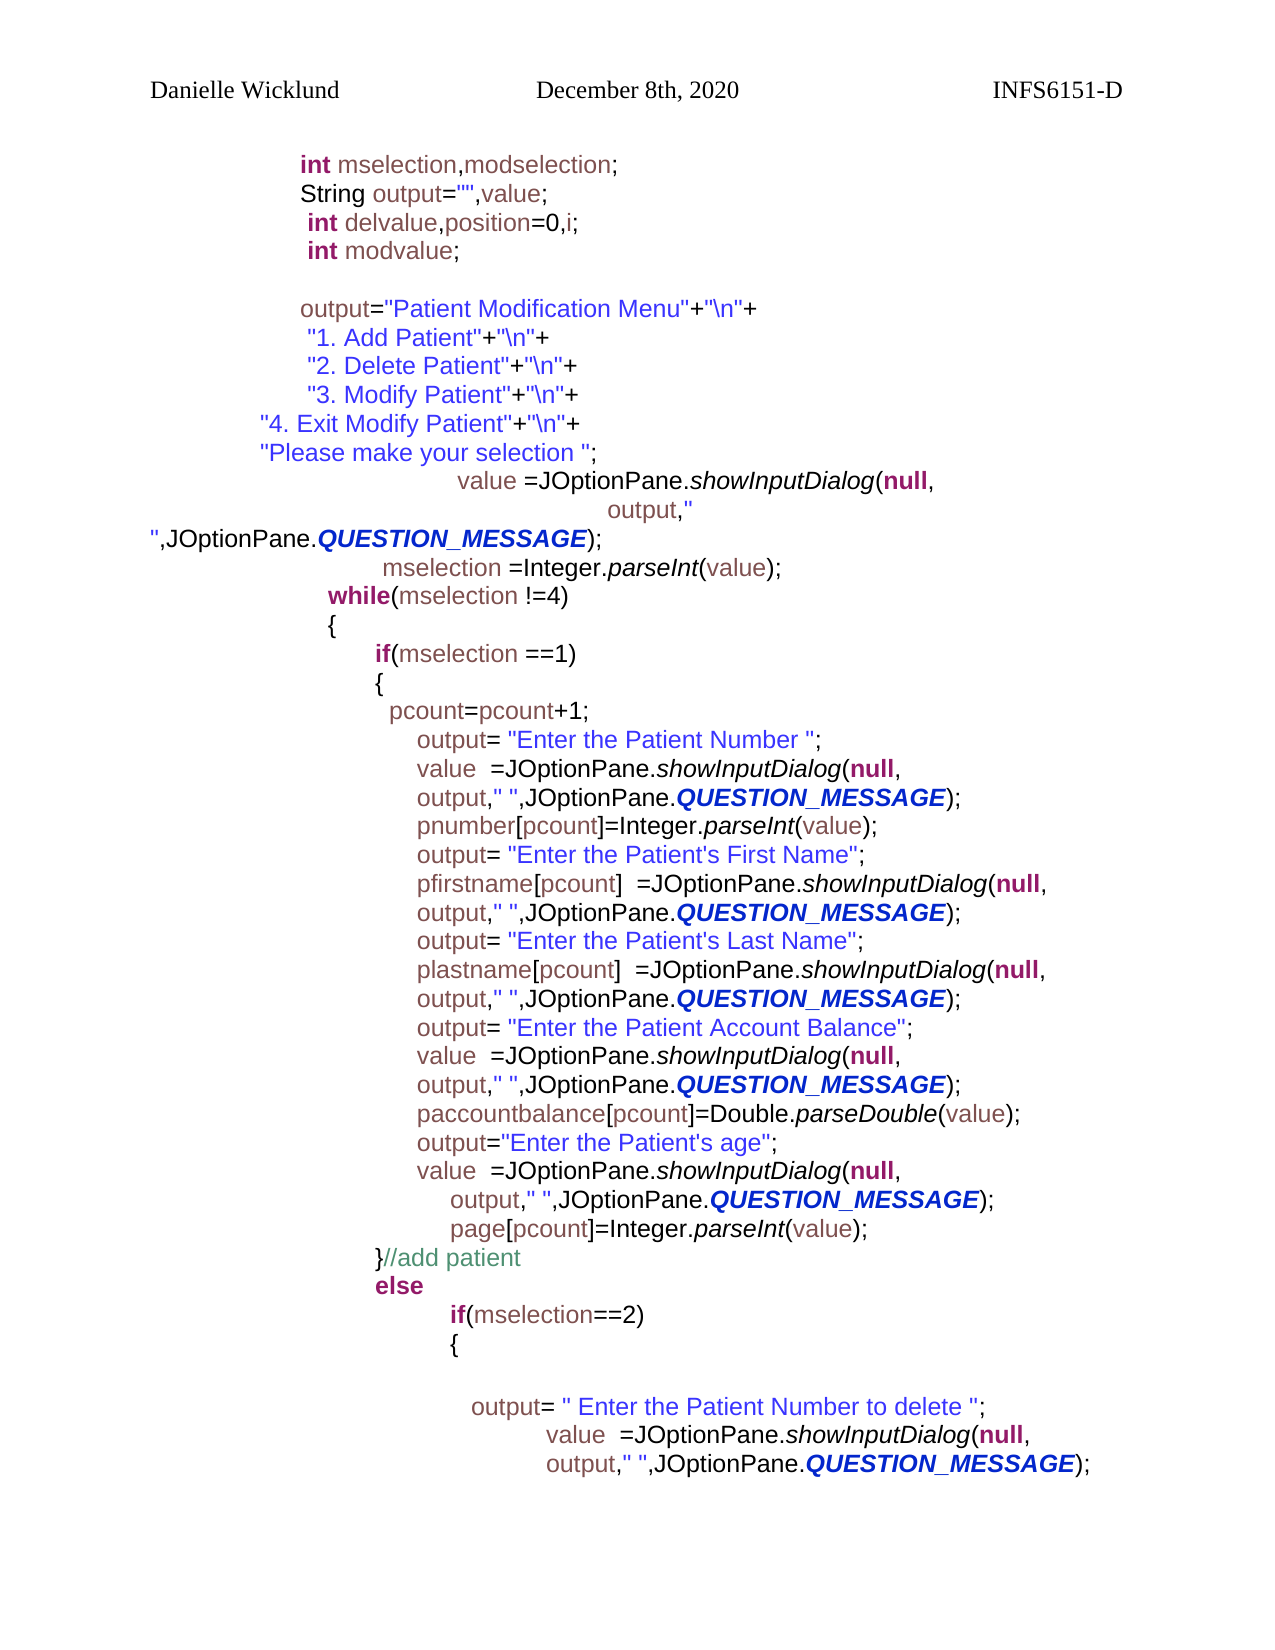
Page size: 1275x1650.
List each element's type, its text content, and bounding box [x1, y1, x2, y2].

text output," ",JOptionPane.QUESTION_MESSAGE); [150, 1449, 1125, 1478]
text output="Patient Modification Menu"+"\n"+ [150, 294, 1125, 322]
text output," ",JOptionPane.QUESTION_MESSAGE); [150, 1185, 1125, 1214]
text mselection =Integer.parseInt(value); [150, 552, 1125, 581]
text output," ",JOptionPane.QUESTION_MESSAGE); [150, 782, 1125, 811]
text output= "Enter the Patient's First Name"; [150, 840, 1125, 869]
text "2. Delete Patient"+"\n"+ [150, 351, 1125, 380]
text "3. Modify Patient"+"\n"+ [150, 380, 1125, 409]
text int mselection,modselection; [150, 150, 1125, 179]
text "1. Add Patient"+"\n"+ [150, 322, 1125, 351]
text "Please make your selection "; [150, 437, 1125, 466]
text output," ",JOptionPane.QUESTION_MESSAGE); [150, 495, 1125, 552]
text page[pcount]=Integer.parseInt(value); [150, 1214, 1125, 1242]
text output," ",JOptionPane.QUESTION_MESSAGE); [150, 1070, 1125, 1099]
text value =JOptionPane.showInputDialog(null, [150, 1041, 1125, 1070]
text }//add patient [150, 1242, 1125, 1271]
text value =JOptionPane.showInputDialog(null, [150, 1156, 1125, 1185]
text String output="",value; [150, 179, 1125, 207]
text { [150, 1329, 1125, 1357]
text plastname[pcount] =JOptionPane.showInputDialog(null, [150, 955, 1125, 984]
text value =JOptionPane.showInputDialog(null, [150, 754, 1125, 782]
text pnumber[pcount]=Integer.parseInt(value); [150, 811, 1125, 840]
text pfirstname[pcount] =JOptionPane.showInputDialog(null, [150, 869, 1125, 897]
text value =JOptionPane.showInputDialog(null, [150, 1420, 1125, 1449]
text else [150, 1271, 1125, 1300]
text { [150, 610, 1125, 639]
text { [150, 667, 1125, 696]
text int modvalue; [150, 236, 1125, 265]
text output," ",JOptionPane.QUESTION_MESSAGE); [150, 984, 1125, 1012]
text "4. Exit Modify Patient"+"\n"+ [150, 409, 1125, 437]
text while(mselection !=4) [150, 581, 1125, 610]
text paccountbalance[pcount]=Double.parseDouble(value); [150, 1099, 1125, 1127]
text value =JOptionPane.showInputDialog(null, [150, 466, 1125, 495]
text int delvalue,position=0,i; [150, 207, 1125, 236]
text if(mselection ==1) [150, 639, 1125, 667]
text if(mselection==2) [150, 1300, 1125, 1329]
text output= "Enter the Patient Number "; [150, 725, 1125, 754]
text output= "Enter the Patient's Last Name"; [150, 926, 1125, 955]
text output," ",JOptionPane.QUESTION_MESSAGE); [150, 897, 1125, 926]
text output="Enter the Patient's age"; [150, 1127, 1125, 1156]
text output= "Enter the Patient Account Balance"; [150, 1012, 1125, 1041]
text pcount=pcount+1; [150, 696, 1125, 725]
text output= " Enter the Patient Number to delete "; [150, 1392, 1125, 1420]
